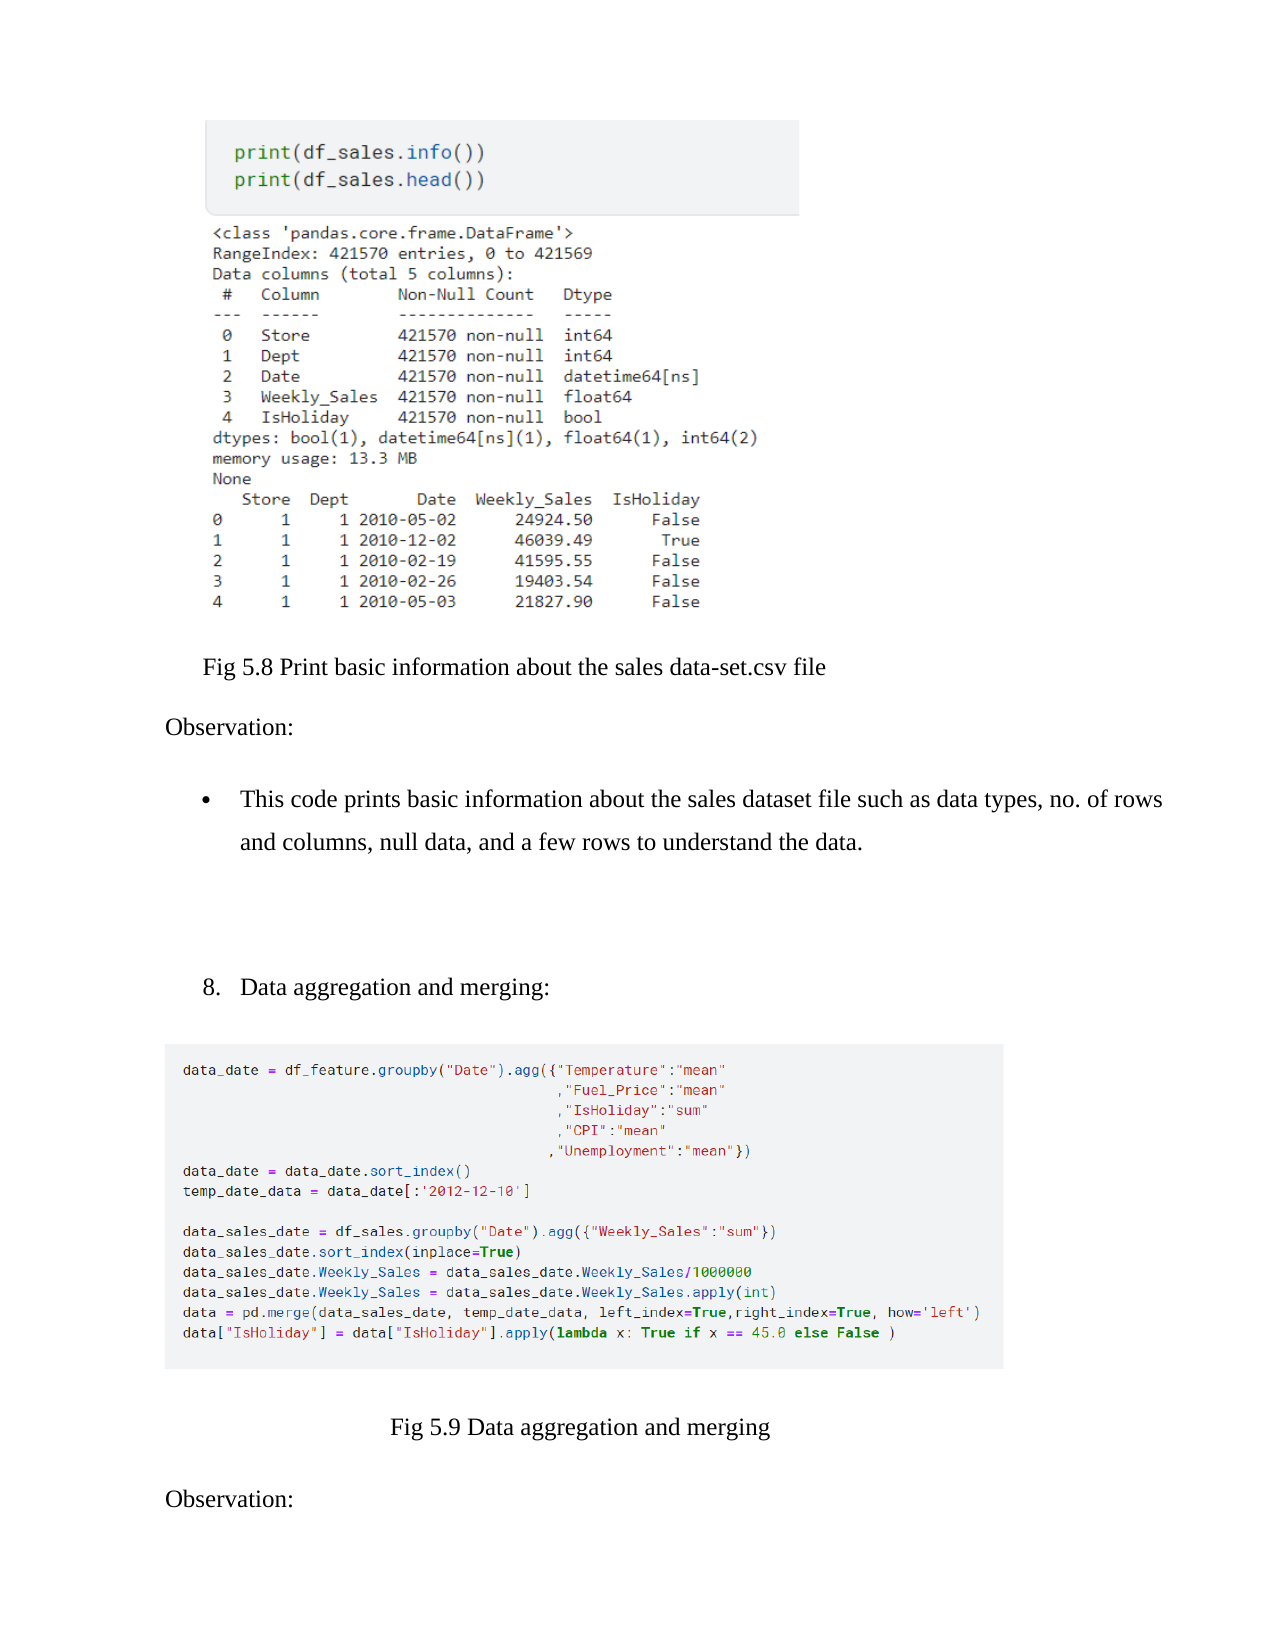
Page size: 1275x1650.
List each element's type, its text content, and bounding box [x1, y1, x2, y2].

text Observation: [165, 712, 1200, 741]
text Fig 5.9 Data aggregation and merging [315, 1412, 1200, 1441]
picture [202, 120, 800, 622]
list Data aggregation and merging: [202, 972, 1200, 1001]
text Observation: [165, 1484, 1200, 1513]
text Fig 5.8 Print basic information about the sales data-set.csv file [202, 652, 1200, 681]
list This code prints basic information about the sales dataset file such as data types, no. of rows and columns, null data, and a few rows to understand the data. [202, 784, 1200, 856]
picture [164, 1044, 1004, 1369]
